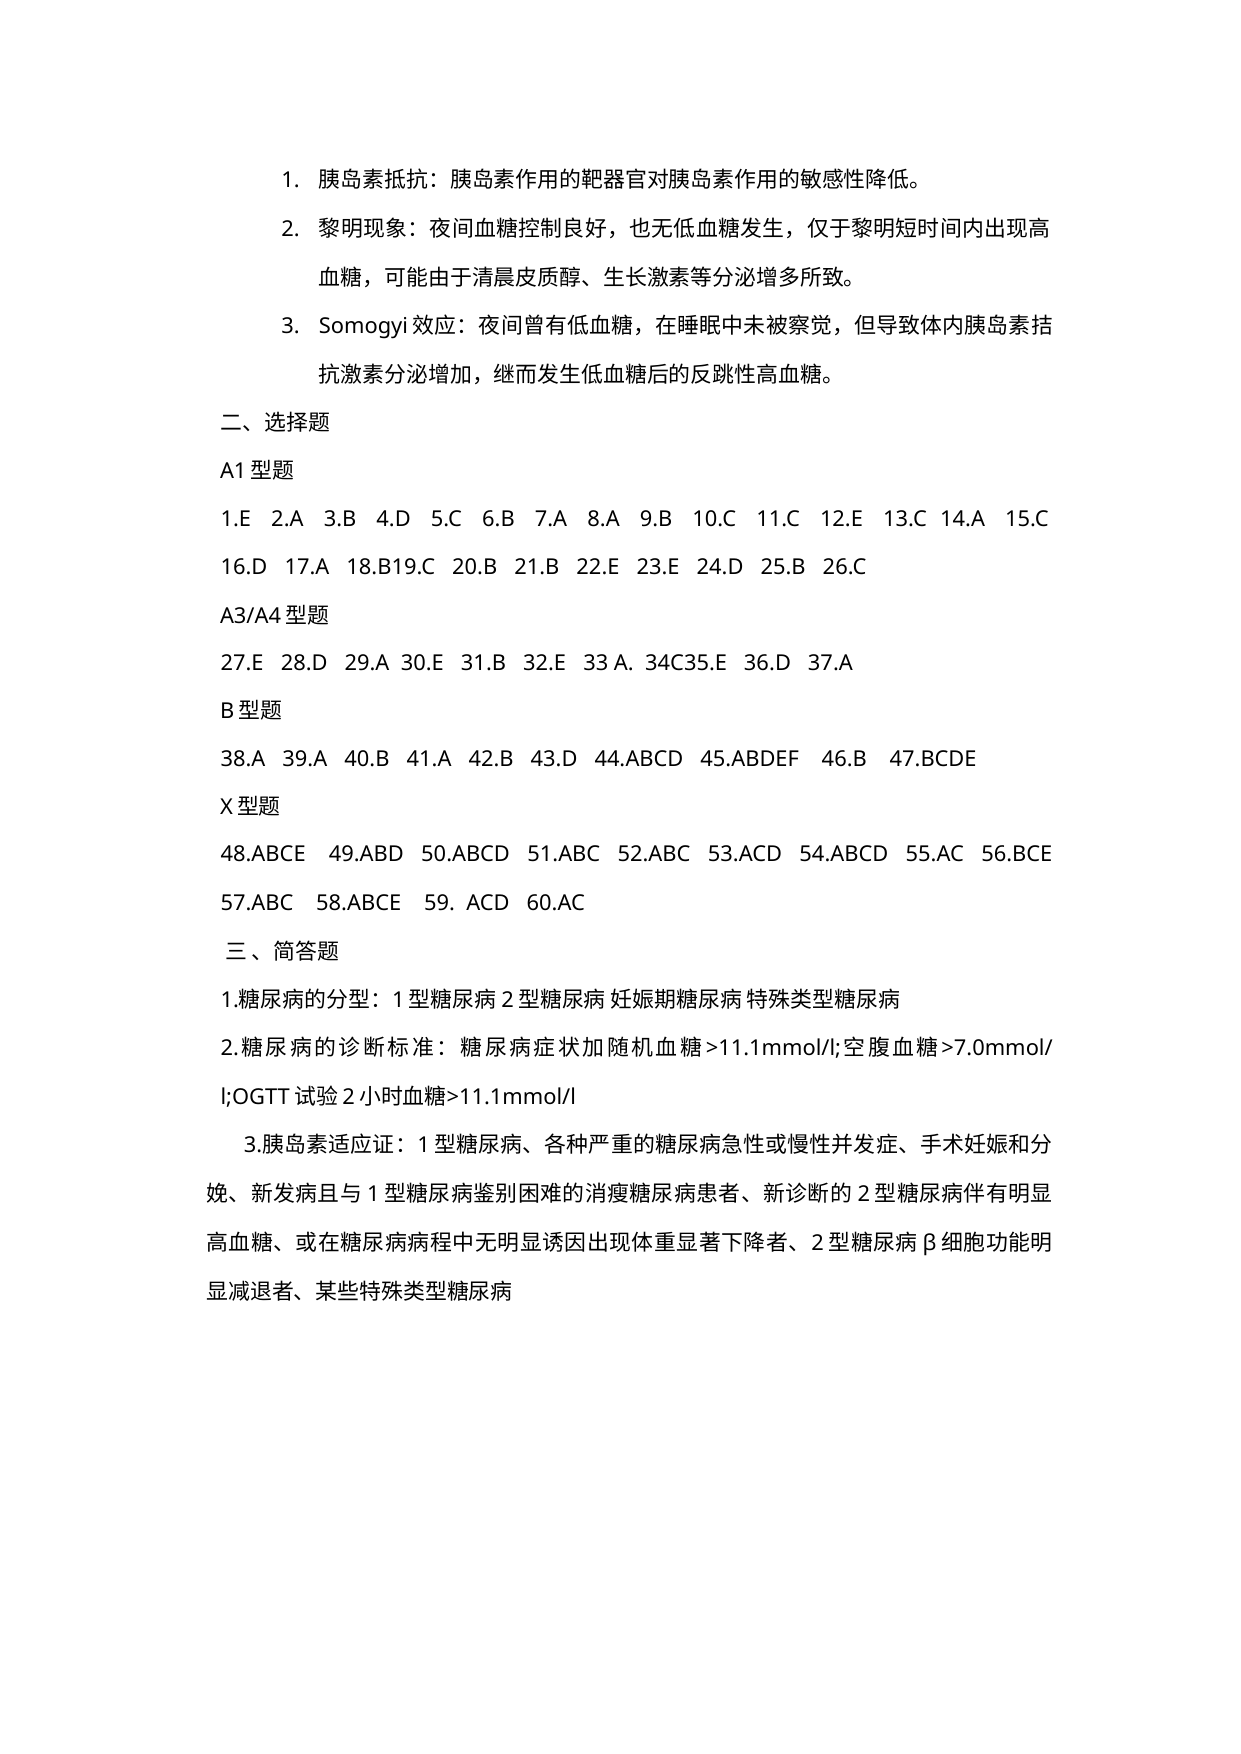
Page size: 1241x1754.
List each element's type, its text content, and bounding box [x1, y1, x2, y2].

text 1.E 2.A 3.B 4.D 5.C 6.B 7.A 8.A 9.B 10.C 11.C 12.E 13.C 14.A 15.C 16.D 17.A 18.B19.C 20.B 21.B 22.E 23.E 24.D 25.B 26.C [220, 501, 1053, 582]
text 3.胰岛素适应证：1型糖尿病、各种严重的糖尿病急性或慢性并发症、手术妊娠和分娩、新发病且与1型糖尿病鉴别困难的消瘦糖尿病患者、新诊断的2型糖尿病伴有明显高血糖、或在糖尿病病程中无明显诱因出现体重显著下降者、2型糖尿病β细胞功能明显减退者、某些特殊类型糖尿病 [206, 1127, 1053, 1306]
text 1.糖尿病的分型：1型糖尿病 2型糖尿病 妊娠期糖尿病 特殊类型糖尿病 [187, 982, 1053, 1014]
text X型题 [187, 789, 1053, 821]
text 2.糖尿病的诊断标准：糖尿病症状加随机血糖>11.1mmol/l;空腹血糖>7.0mmol/l;OGTT试验2小时血糖>11.1mmol/l [220, 1030, 1053, 1111]
text 38.A 39.A 40.B 41.A 42.B 43.D 44.ABCD 45.ABDEF 46.B 47.BCDE [187, 741, 1053, 774]
text 27.E 28.D 29.A 30.E 31.B 32.E 33 A. 34C35.E 36.D 37.A [187, 646, 1053, 678]
text 三 、简答题 [225, 933, 1053, 966]
text A1型题 [187, 453, 1053, 485]
list 胰岛素抵抗：胰岛素作用的靶器官对胰岛素作用的敏感性降低。 [281, 162, 1053, 194]
text A3/A4型题 [187, 597, 1053, 630]
text B型题 [187, 693, 1053, 726]
list 黎明现象：夜间血糖控制良好，也无低血糖发生，仅于黎明短时间内出现高血糖，可能由于清晨皮质醇、生长激素等分泌增多所致。 [281, 210, 1053, 292]
text 48.ABCE 49.ABD 50.ABCD 51.ABC 52.ABC 53.ACD 54.ABCD 55.AC 56.BCE 57.ABC 58.ABCE 59. ACD 60.AC [220, 837, 1053, 918]
list Somogyi效应：夜间曾有低血糖，在睡眠中未被察觉，但导致体内胰岛素拮抗激素分泌增加，继而发生低血糖后的反跳性高血糖。 [281, 307, 1053, 389]
text 二、选择题 [187, 404, 1053, 437]
